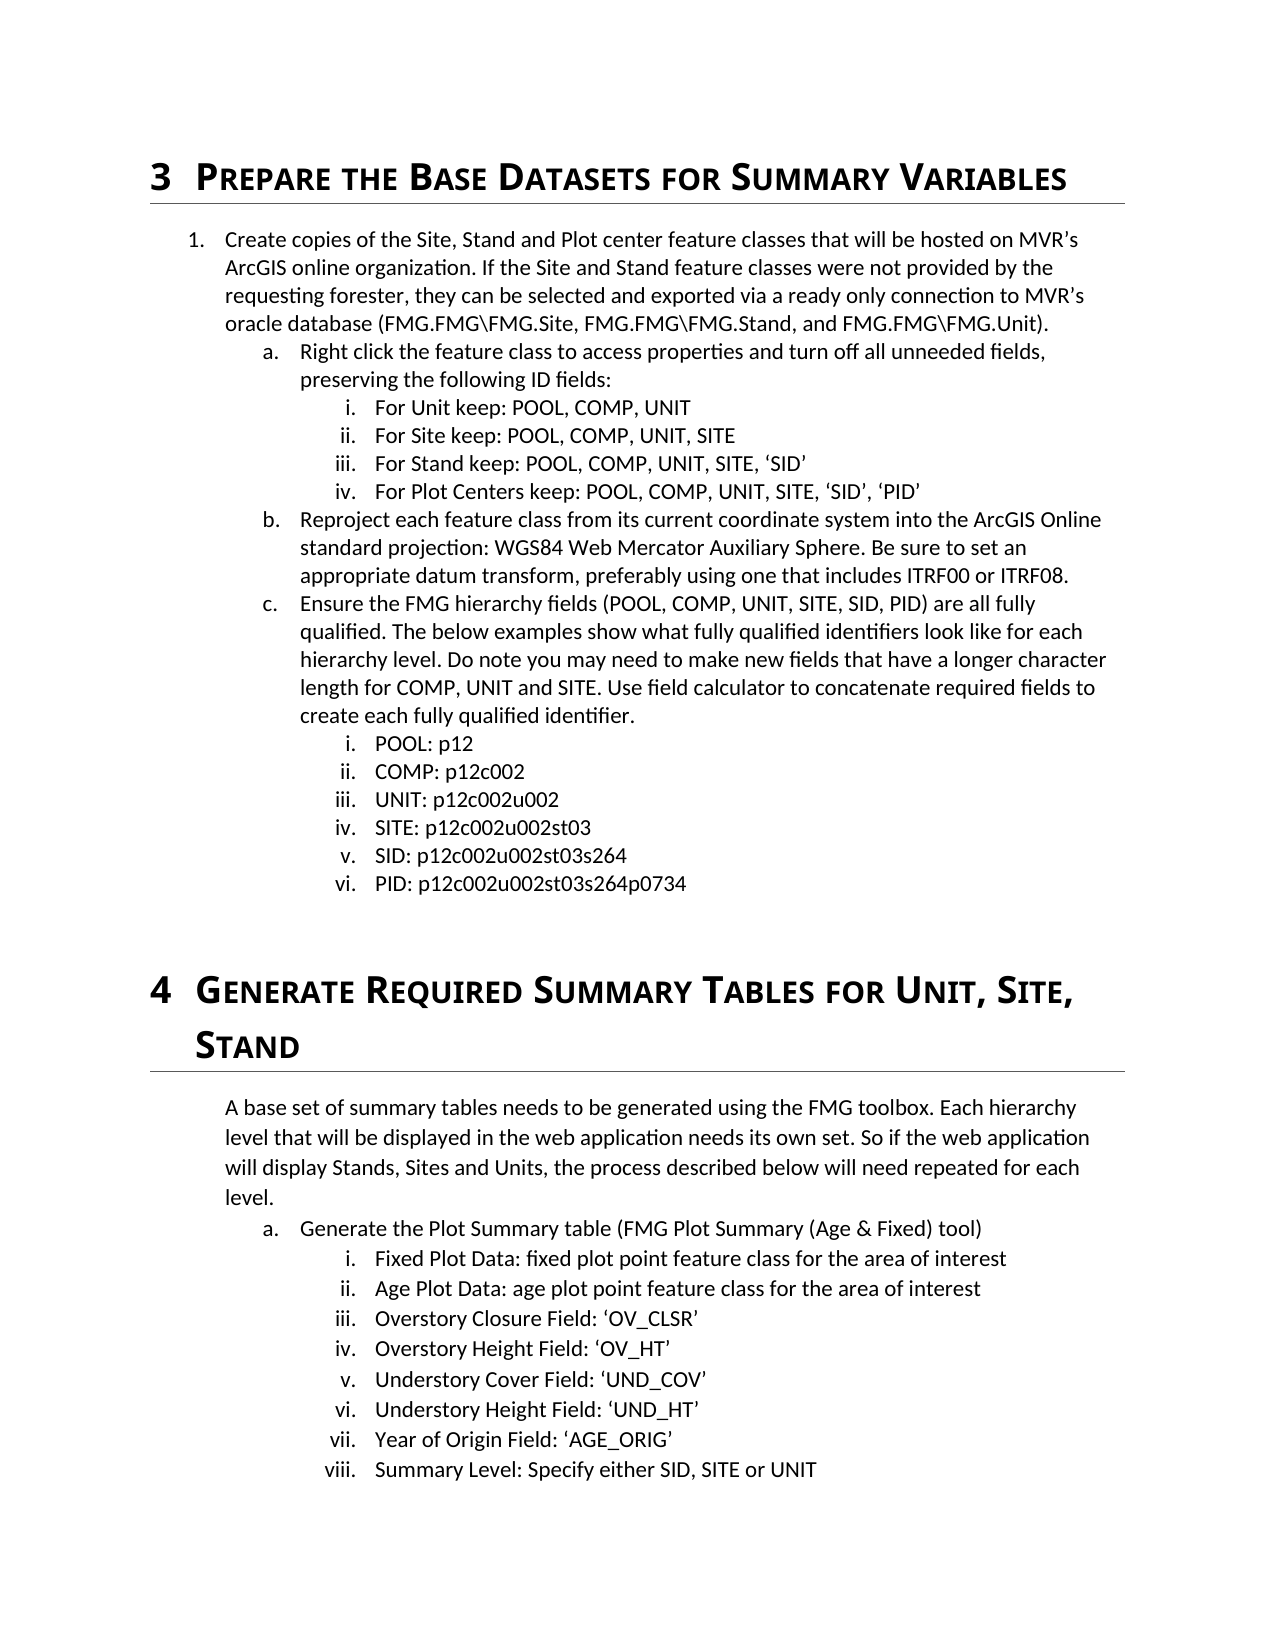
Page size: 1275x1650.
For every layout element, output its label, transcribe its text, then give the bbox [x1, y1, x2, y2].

list Summary Level: Specify either SID, SITE or UNIT [356, 1455, 1125, 1483]
list For Unit keep: POOL, COMP, UNIT [356, 393, 1125, 421]
list POOL: p12 [356, 729, 1125, 757]
list For Plot Centers keep: POOL, COMP, UNIT, SITE, ‘SID’, ‘PID’ [356, 477, 1125, 505]
list Generate the Plot Summary table (FMG Plot Summary (Age & Fixed) tool) [262, 1214, 1125, 1242]
list Overstory Height Field: ‘OV_HT’ [356, 1334, 1125, 1363]
list Ensure the FMG hierarchy fields (POOL, COMP, UNIT, SITE, SID, PID) are all fully qualified. The below examples show what fully qualified identifiers look like for each hierarchy level. Do note you may need to make new fields that have a longer character length for COMP, UNIT and SITE. Use field calculator to concatenate required fields to create each fully qualified identifier. [262, 589, 1125, 729]
list Age Plot Data: age plot point feature class for the area of interest [356, 1274, 1125, 1302]
list Fixed Plot Data: fixed plot point feature class for the area of interest [356, 1244, 1125, 1272]
list Year of Origin Field: ‘AGE_ORIG’ [356, 1425, 1125, 1453]
subtitle Generate Required Summary Tables for Unit, Site, Stand [150, 963, 1125, 1071]
list UNIT: p12c002u002 [356, 785, 1125, 813]
list A base set of summary tables needs to be generated using the FMG toolbox. Each hierarchy level that will be displayed in the web application needs its own set. So if the web application will display Stands, Sites and Units, the process described below will need repeated for each level. [225, 1093, 1125, 1212]
list COMP: p12c002 [356, 757, 1125, 785]
list Create copies of the Site, Stand and Plot center feature classes that will be hosted on MVR’s ArcGIS online organization. If the Site and Stand feature classes were not provided by the requesting forester, they can be selected and exported via a ready only connection to MVR’s oracle database (FMG.FMG\FMG.Site, FMG.FMG\FMG.Stand, and FMG.FMG\FMG.Unit). [187, 225, 1125, 337]
list SID: p12c002u002st03s264 [356, 841, 1125, 869]
list SITE: p12c002u002st03 [356, 813, 1125, 841]
list Overstory Closure Field: ‘OV_CLSR’ [356, 1304, 1125, 1332]
list Reproject each feature class from its current coordinate system into the ArcGIS Online standard projection: WGS84 Web Mercator Auxiliary Sphere. Be sure to set an appropriate datum transform, preferably using one that includes ITRF00 or ITRF08. [262, 505, 1125, 589]
list Right click the feature class to access properties and turn off all unneeded fields, preserving the following ID fields: [262, 337, 1125, 393]
subtitle Prepare the Base Datasets for Summary Variables [150, 150, 1125, 203]
list Understory Cover Field: ‘UND_COV’ [356, 1365, 1125, 1393]
list For Stand keep: POOL, COMP, UNIT, SITE, ‘SID’ [356, 449, 1125, 477]
list PID: p12c002u002st03s264p0734 [356, 869, 1125, 897]
list For Site keep: POOL, COMP, UNIT, SITE [356, 421, 1125, 449]
list Understory Height Field: ‘UND_HT’ [356, 1395, 1125, 1423]
